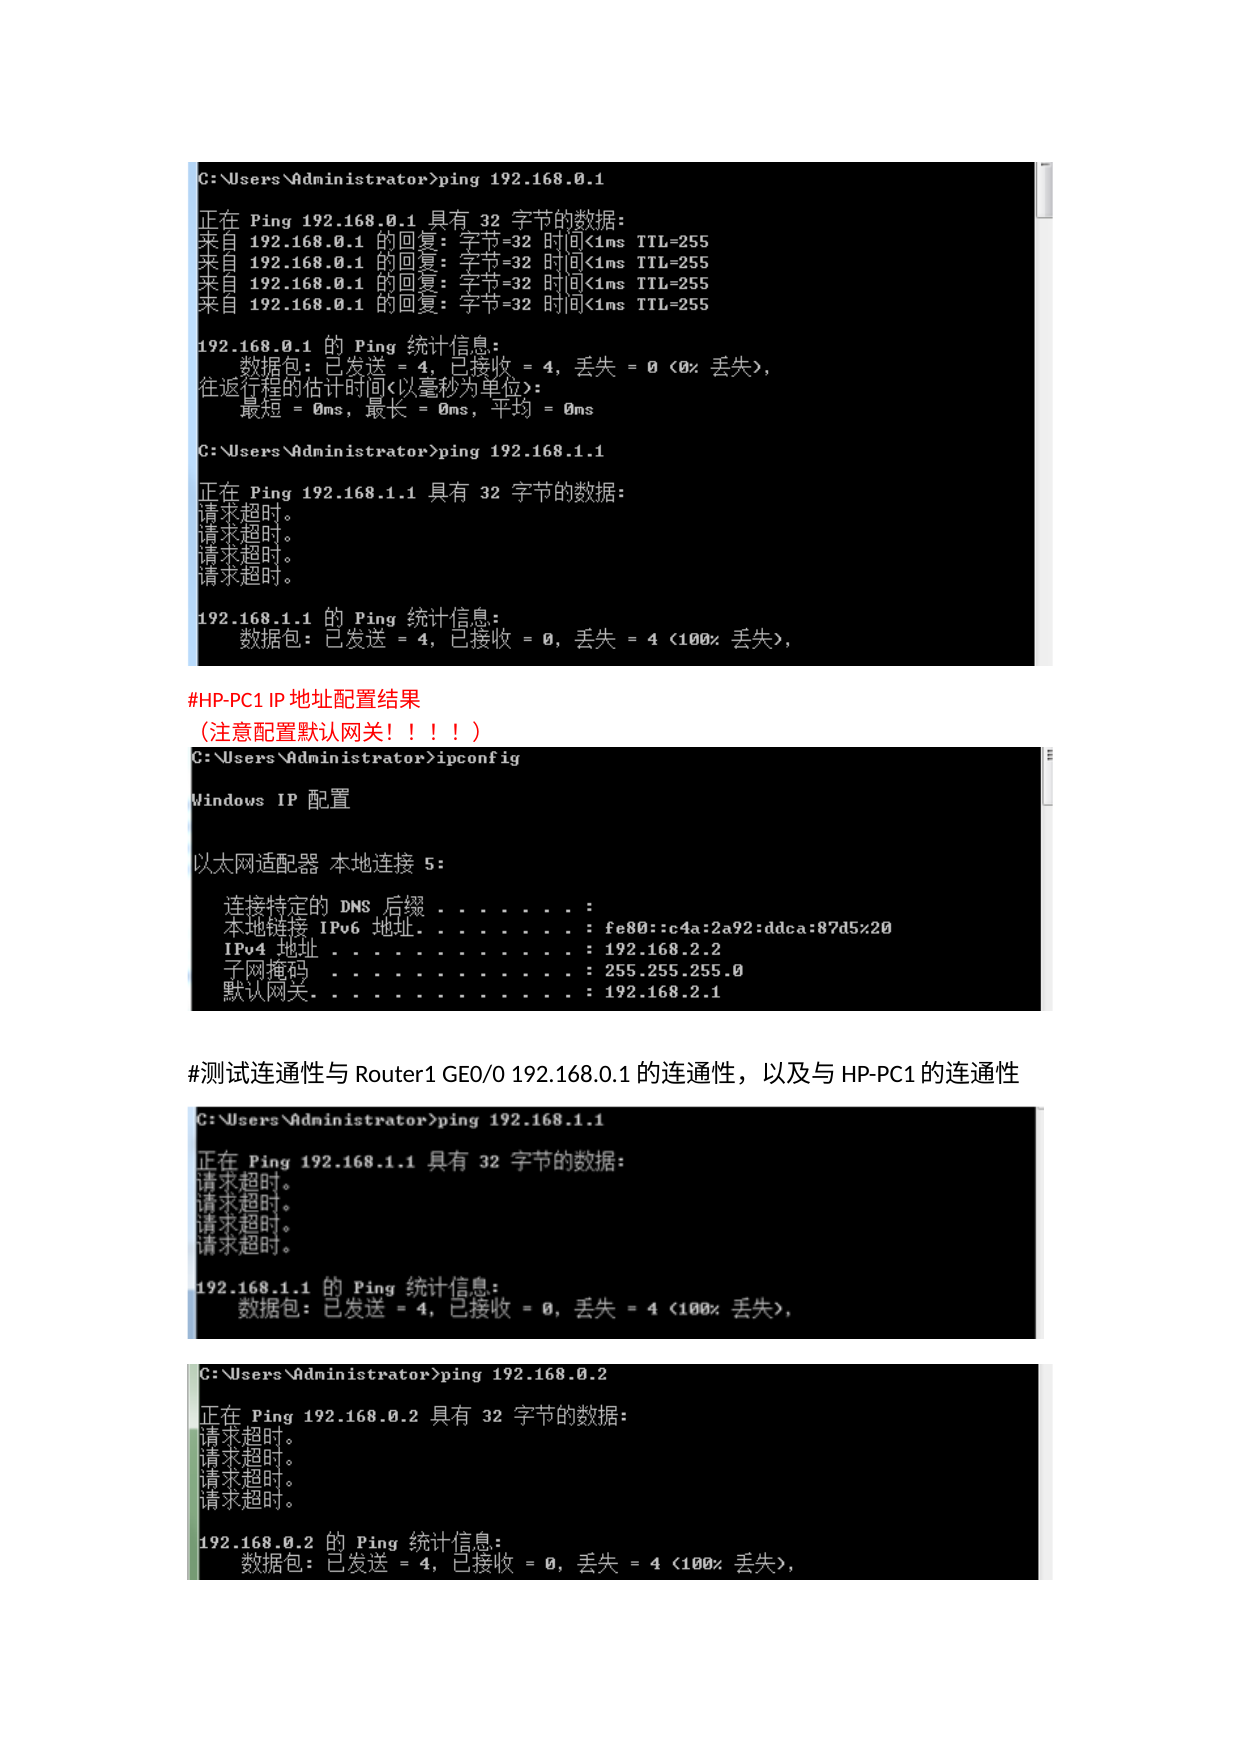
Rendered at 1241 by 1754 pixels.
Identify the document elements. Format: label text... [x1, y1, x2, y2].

picture [187, 1364, 1053, 1580]
picture [187, 747, 1053, 1011]
picture [187, 162, 1053, 666]
text （注意配置默认网关！！！！） [187, 714, 1053, 747]
text #测试连通性与Router1 GE0/0 192.168.0.1的连通性，以及与HP-PC1的连通性 [187, 1039, 1053, 1104]
picture [187, 1104, 1044, 1339]
text #HP-PC1 IP地址配置结果 [187, 682, 1053, 714]
